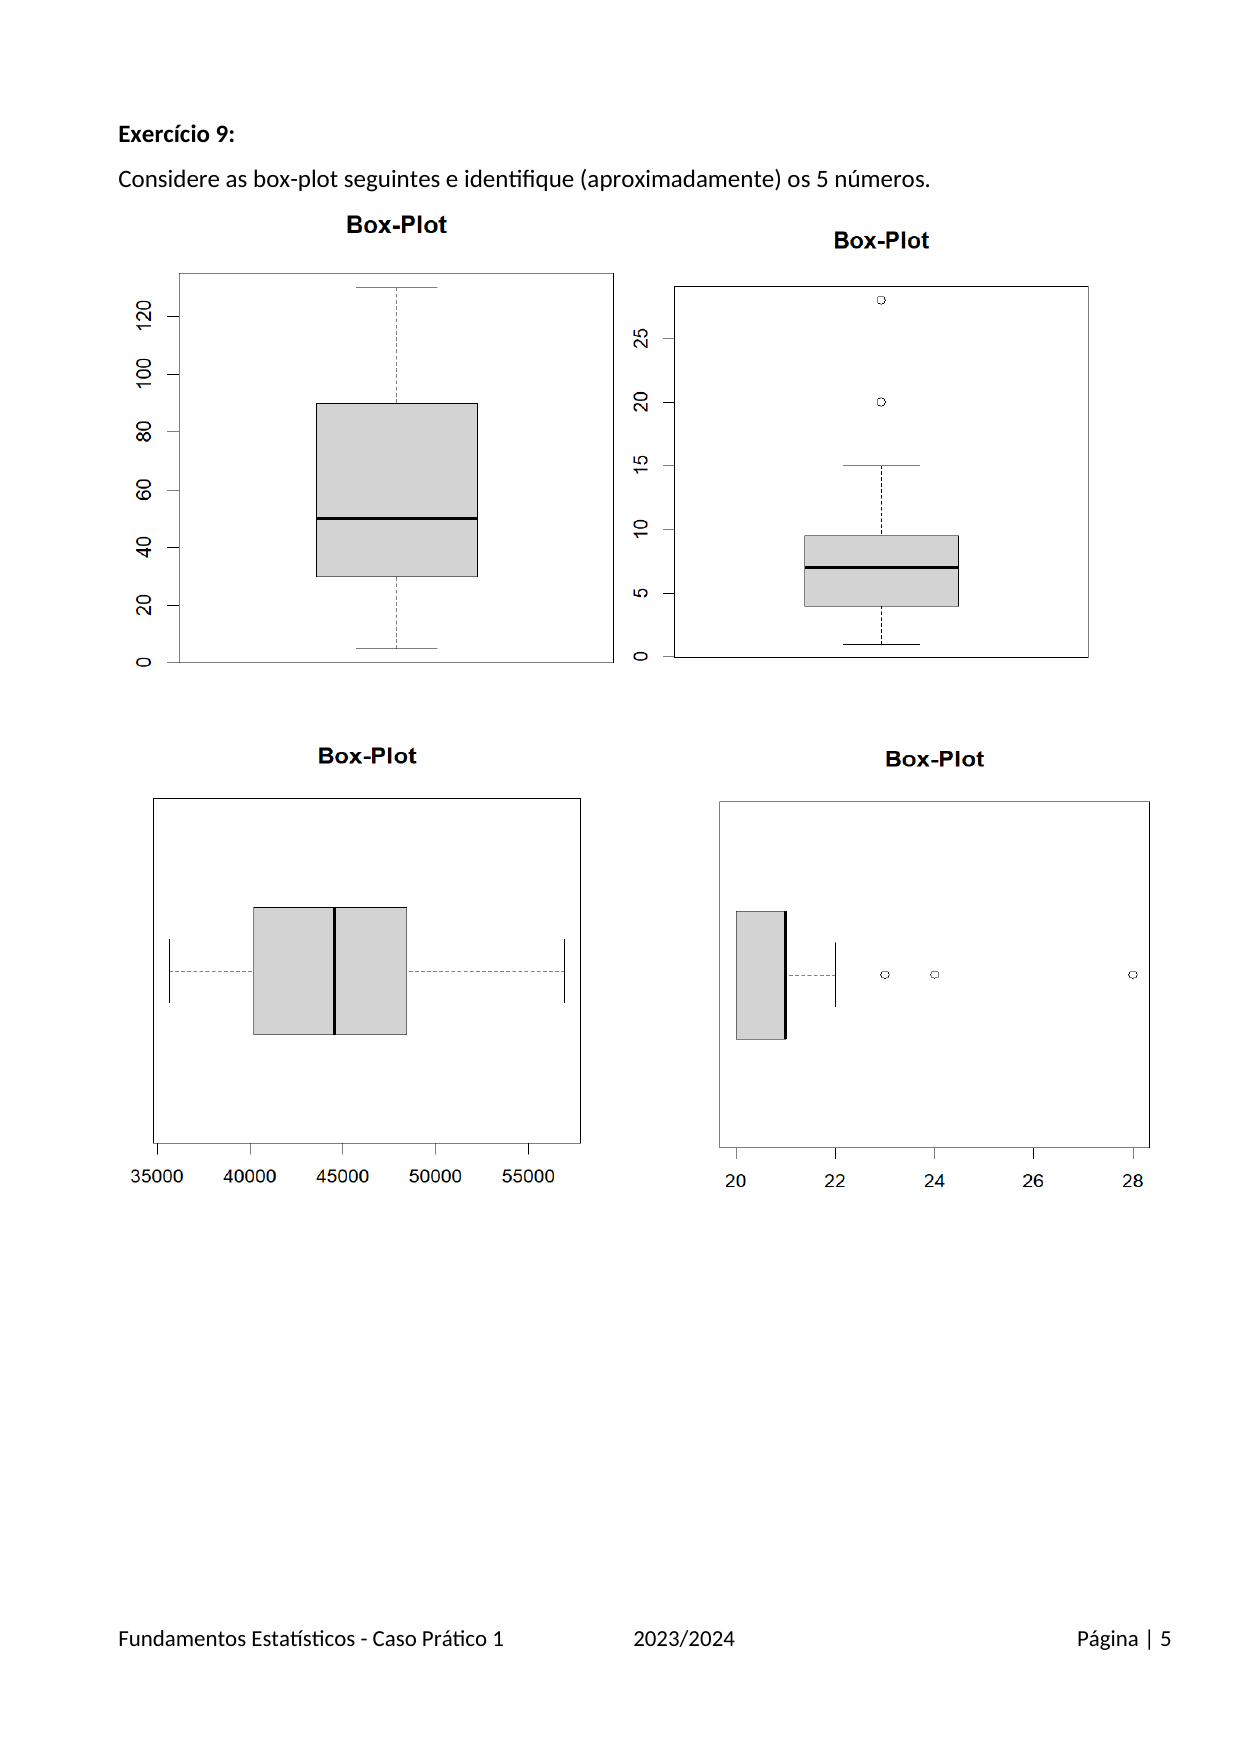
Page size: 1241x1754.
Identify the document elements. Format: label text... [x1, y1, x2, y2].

picture [708, 744, 1162, 1202]
text Considere as box-plot seguintes e identifique (aproximadamente) os 5 números. [118, 163, 1196, 194]
text Exercício 9: [118, 118, 1196, 149]
picture [118, 737, 593, 1202]
picture [118, 208, 1102, 678]
